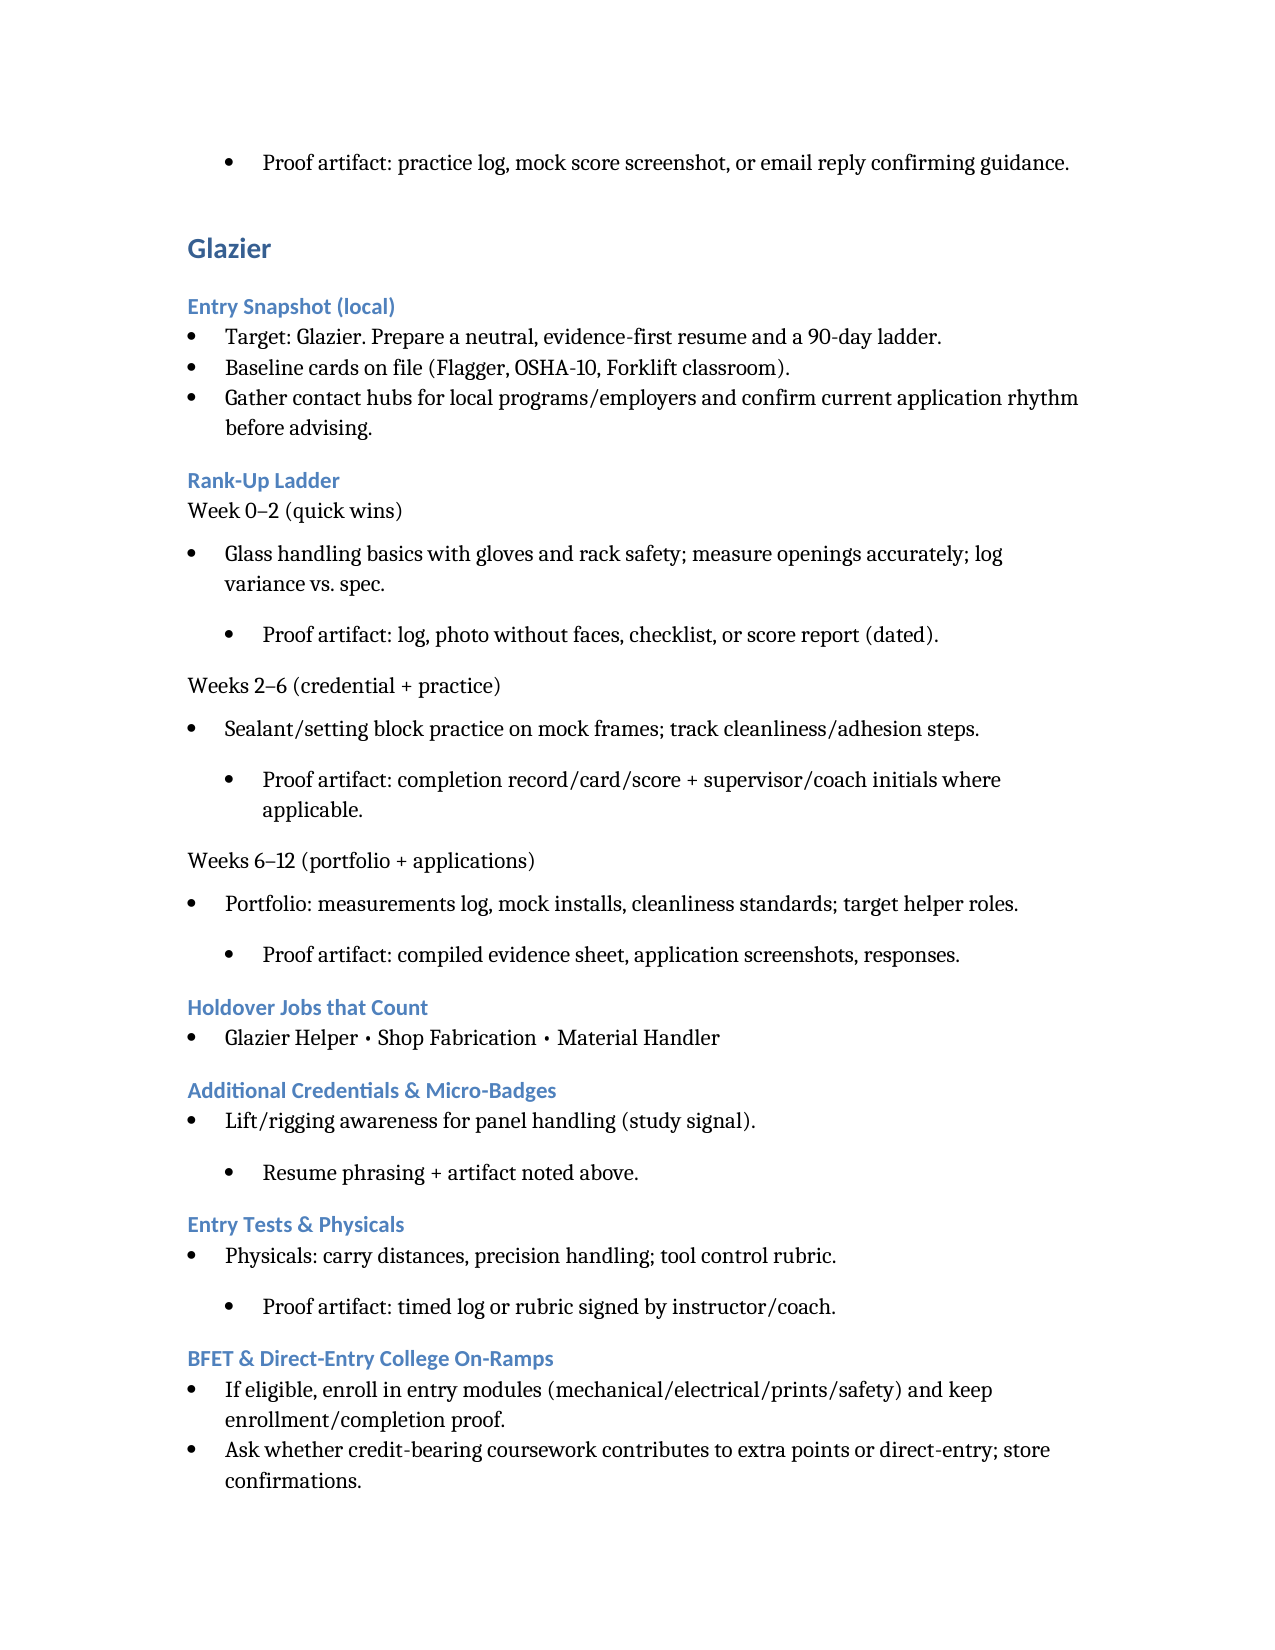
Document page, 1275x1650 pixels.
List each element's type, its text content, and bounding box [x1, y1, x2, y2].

list Resume phrasing + artifact noted above. [225, 1159, 1087, 1186]
subtitle Entry Tests & Physicals [187, 1210, 1087, 1238]
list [225, 150, 1087, 176]
list Ask whether credit‑bearing coursework contributes to extra points or direct‑entry; store confirmations. [187, 1437, 1087, 1494]
list Portfolio: measurements log, mock installs, cleanliness standards; target helper roles. [187, 891, 1087, 917]
list Lift/rigging awareness for panel handling (study signal). [187, 1108, 1087, 1134]
list Proof artifact: compiled evidence sheet, application screenshots, responses. [225, 942, 1087, 968]
subtitle Rank‑Up Ladder [187, 466, 1087, 494]
list Target: Glazier. Prepare a neutral, evidence‑first resume and a 90‑day ladder. [187, 324, 1087, 351]
list Proof artifact: log, photo without faces, checklist, or score report (dated). [225, 622, 1087, 648]
list Glass handling basics with gloves and rack safety; measure openings accurately; log variance vs. spec. [187, 541, 1087, 597]
list Glazier Helper • Shop Fabrication • Material Handler [187, 1025, 1087, 1051]
list Gather contact hubs for local programs/employers and confirm current application rhythm before advising. [187, 384, 1087, 441]
list Baseline cards on file (Flagger, OSHA‑10, Forklift classroom). [187, 354, 1087, 381]
subtitle Glazier [187, 230, 1087, 266]
list Proof artifact: completion record/card/score + supervisor/coach initials where applicable. [225, 767, 1087, 823]
list If eligible, enroll in entry modules (mechanical/electrical/prints/safety) and keep enrollment/completion proof. [187, 1377, 1087, 1433]
text Week 0–2 (quick wins) [187, 498, 1087, 524]
subtitle BFET & Direct‑Entry College On‑Ramps [187, 1344, 1087, 1373]
list Proof artifact: timed log or rubric signed by instructor/coach. [225, 1293, 1087, 1320]
list Sealant/setting block practice on mock frames; track cleanliness/adhesion steps. [187, 716, 1087, 742]
text Weeks 6–12 (portfolio + applications) [187, 848, 1087, 874]
subtitle Additional Credentials & Micro‑Badges [187, 1076, 1087, 1104]
text Weeks 2–6 (credential + practice) [187, 673, 1087, 699]
subtitle Holdover Jobs that Count [187, 993, 1087, 1021]
subtitle Entry Snapshot (local) [187, 292, 1087, 320]
list Physicals: carry distances, precision handling; tool control rubric. [187, 1242, 1087, 1269]
